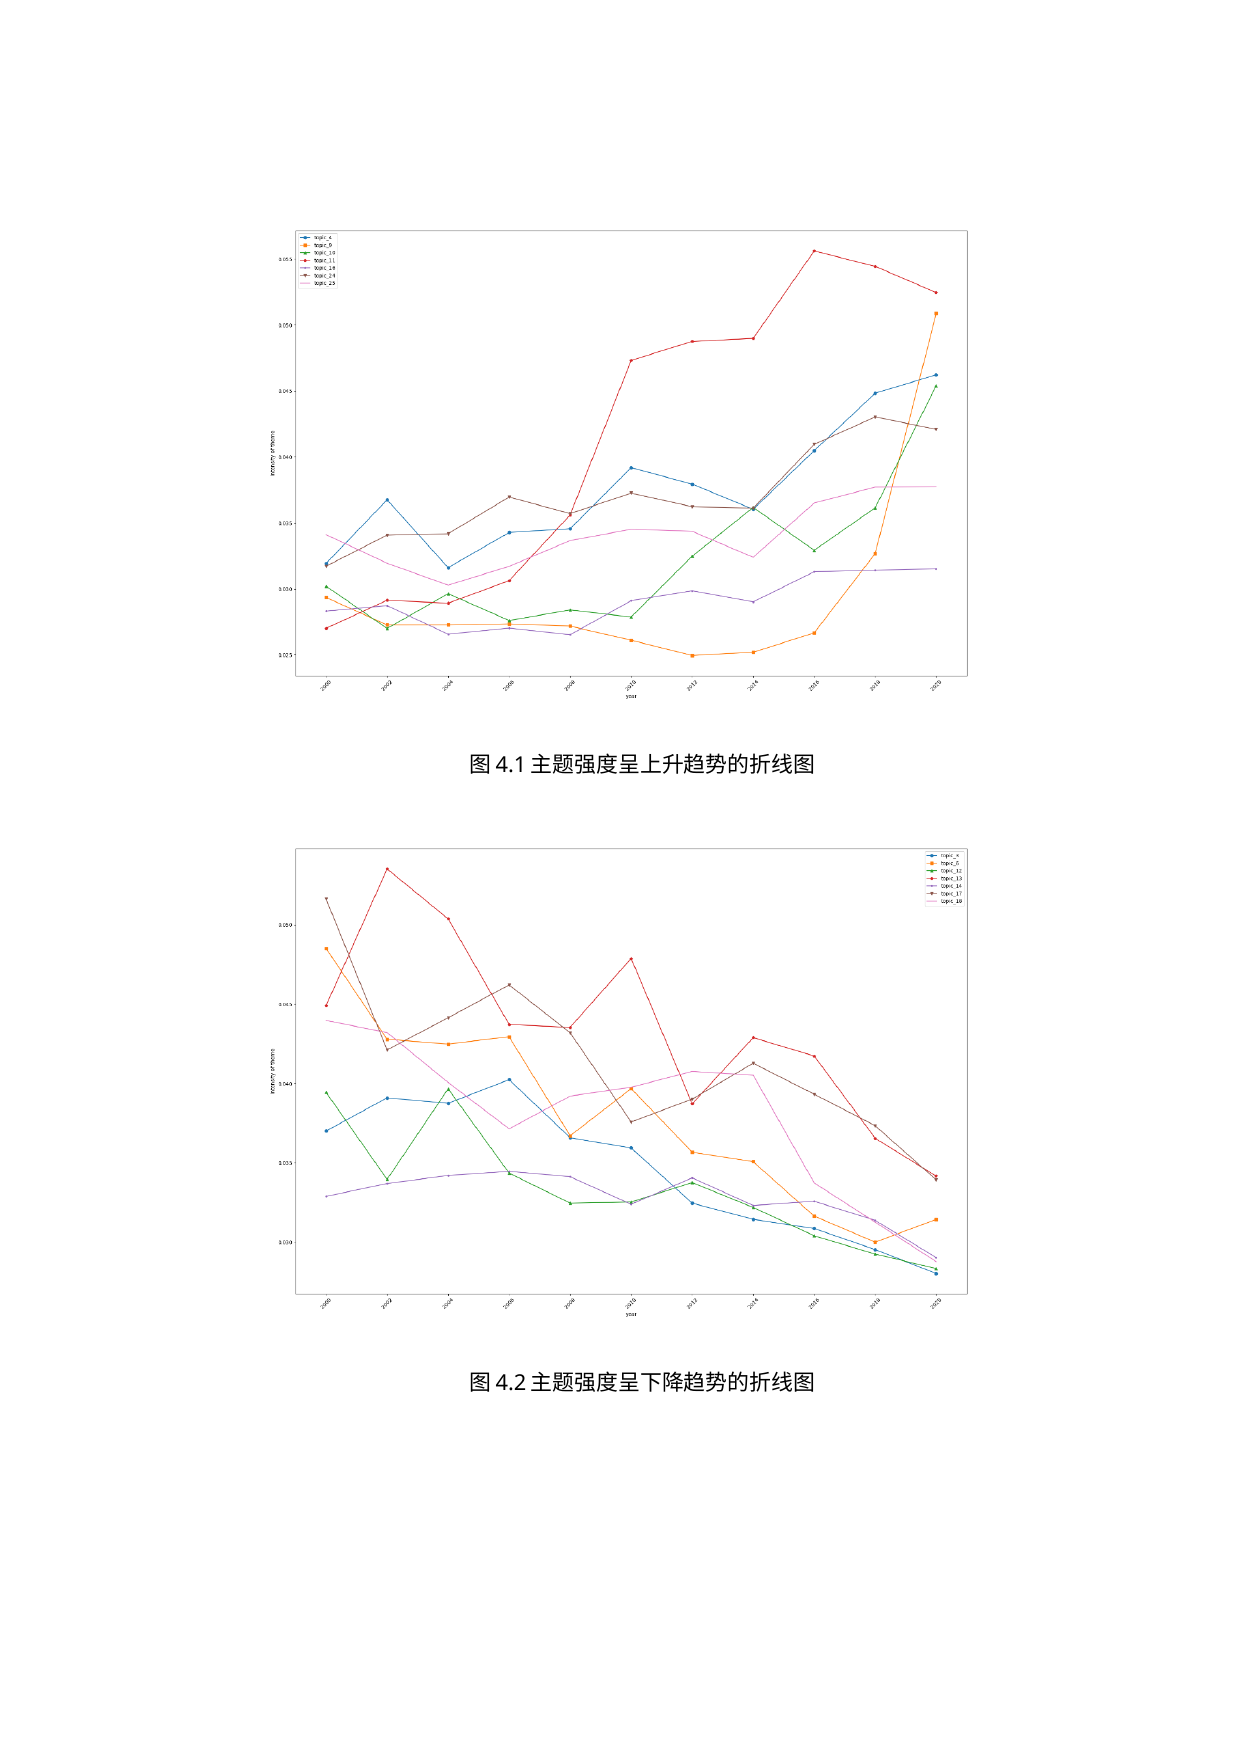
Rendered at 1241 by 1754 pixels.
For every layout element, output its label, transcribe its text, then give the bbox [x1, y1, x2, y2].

picture [187, 779, 1053, 1357]
text 图4.1主题强度呈上升趋势的折线图 [187, 747, 1053, 779]
text 图4.2主题强度呈下降趋势的折线图 [187, 1364, 1053, 1397]
picture [187, 162, 1053, 739]
